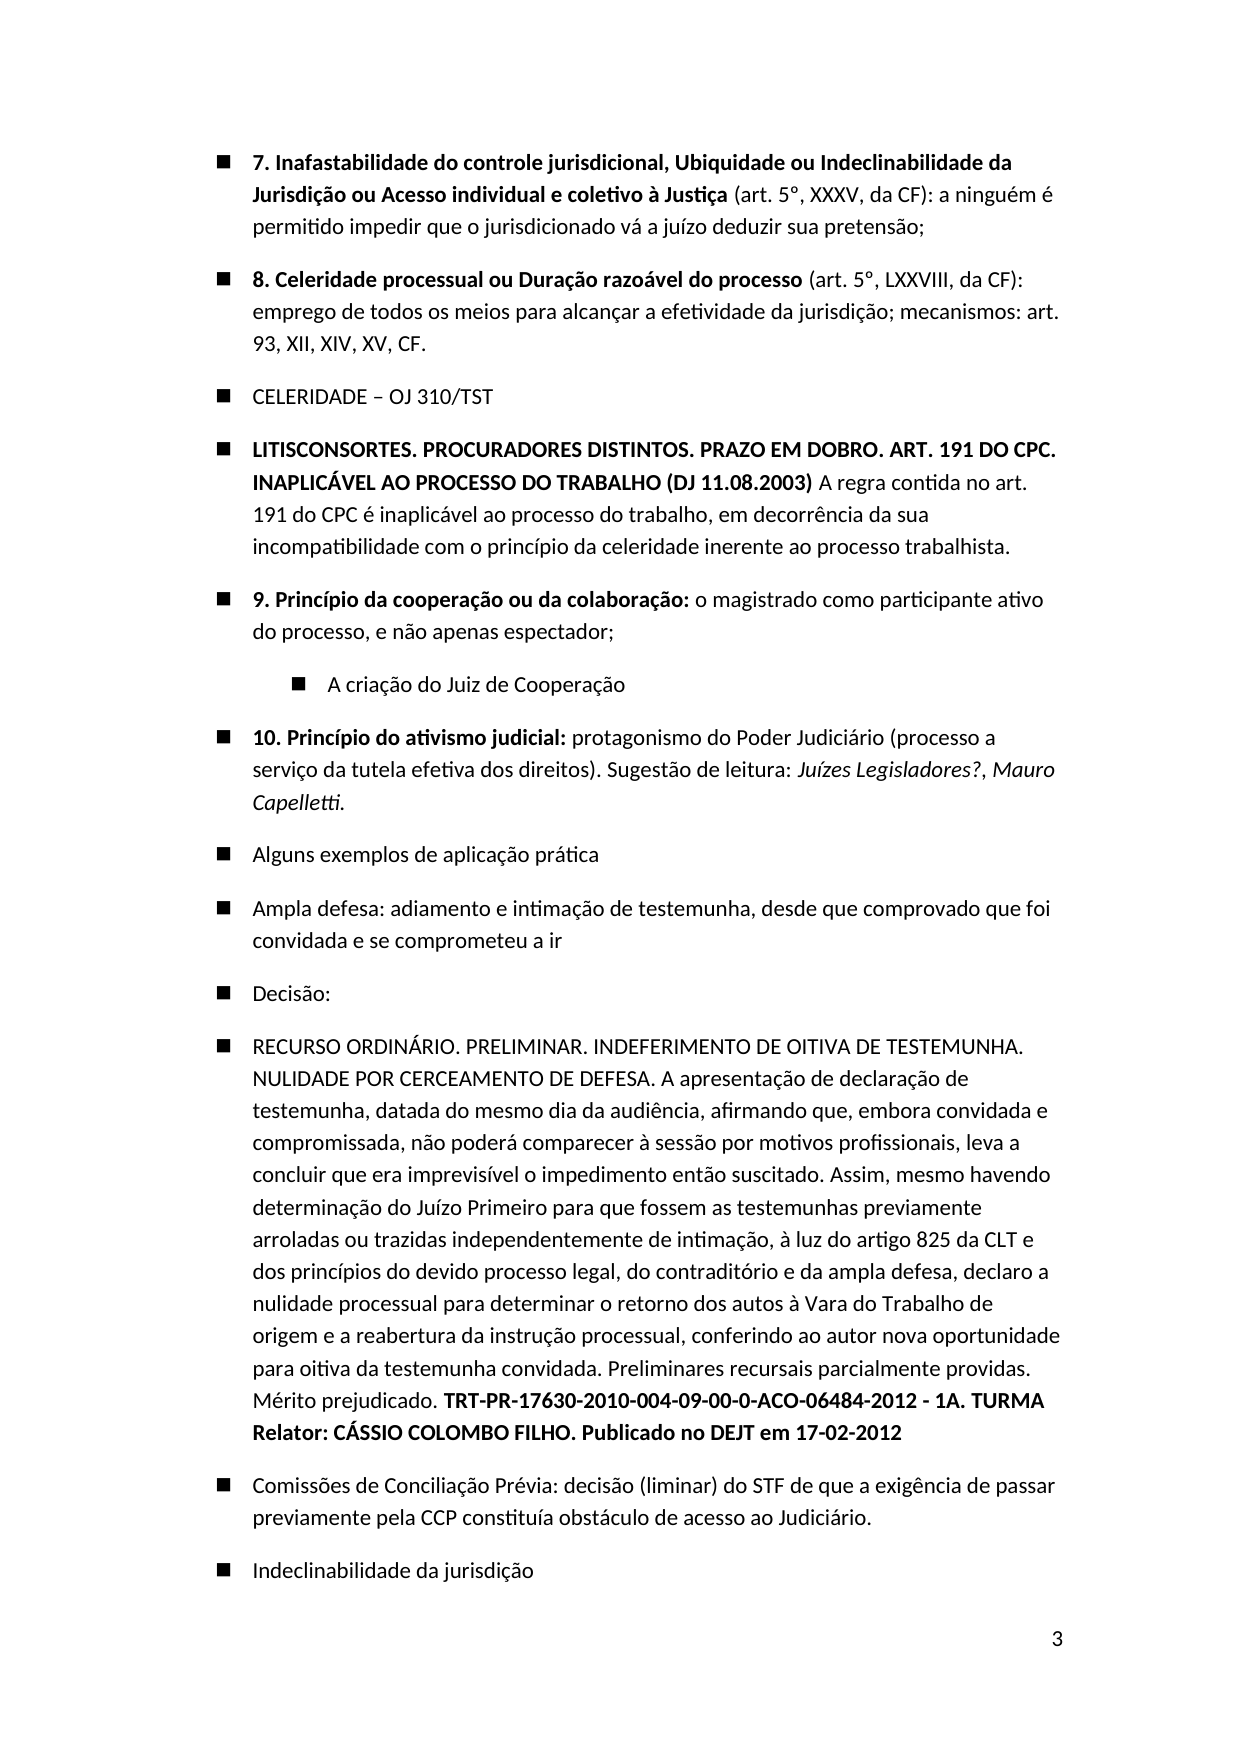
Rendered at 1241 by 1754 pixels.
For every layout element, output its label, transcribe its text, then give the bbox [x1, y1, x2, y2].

list 10. Princípio do ativismo judicial: protagonismo do Poder Judiciário (processo a serviço da tutela efetiva dos direitos). Sugestão de leitura: Juízes Legisladores?, Mauro Capelletti. [215, 723, 1063, 816]
list Alguns exemplos de aplicação prática [215, 841, 1063, 869]
list Indeclinabilidade da jurisdição [215, 1556, 1063, 1584]
list LITISCONSORTES. PROCURADORES DISTINTOS. PRAZO EM DOBRO. ART. 191 DO CPC. INAPLICÁVEL AO PROCESSO DO TRABALHO (DJ 11.08.2003) A regra contida no art. 191 do CPC é inaplicável ao processo do trabalho, em decorrência da sua incompatibilidade com o princípio da celeridade inerente ao processo trabalhista. [215, 435, 1063, 560]
list RECURSO ORDINÁRIO. PRELIMINAR. INDEFERIMENTO DE OITIVA DE TESTEMUNHA. NULIDADE POR CERCEAMENTO DE DEFESA. A apresentação de declaração de testemunha, datada do mesmo dia da audiência, afirmando que, embora convidada e compromissada, não poderá comparecer à sessão por motivos profissionais, leva a concluir que era imprevisível o impedimento então suscitado. Assim, mesmo havendo determinação do Juízo Primeiro para que fossem as testemunhas previamente arroladas ou trazidas independentemente de intimação, à luz do artigo 825 da CLT e dos princípios do devido processo legal, do contraditório e da ampla defesa, declaro a nulidade processual para determinar o retorno dos autos à Vara do Trabalho de origem e a reabertura da instrução processual, conferindo ao autor nova oportunidade para oitiva da testemunha convidada. Preliminares recursais parcialmente providas. Mérito prejudicado. TRT-PR-17630-2010-004-09-00-0-ACO-06484-2012 - 1A. TURMA Relator: CÁSSIO COLOMBO FILHO. Publicado no DEJT em 17-02-2012 [215, 1032, 1063, 1446]
list Ampla defesa: adiamento e intimação de testemunha, desde que comprovado que foi convidada e se comprometeu a ir [215, 894, 1063, 954]
list 8. Celeridade processual ou Duração razoável do processo (art. 5º, LXXVIII, da CF): emprego de todos os meios para alcançar a efetividade da jurisdição; mecanismos: art. 93, XII, XIV, XV, CF. [215, 265, 1063, 357]
list Comissões de Conciliação Prévia: decisão (liminar) do STF de que a exigência de passar previamente pela CCP constituía obstáculo de acesso ao Judiciário. [215, 1471, 1063, 1531]
list 7. Inafastabilidade do controle jurisdicional, Ubiquidade ou Indeclinabilidade da Jurisdição ou Acesso individual e coletivo à Justiça (art. 5º, XXXV, da CF): a ninguém é permitido impedir que o jurisdicionado vá a juízo deduzir sua pretensão; [215, 148, 1063, 240]
list CELERIDADE – OJ 310/TST [215, 382, 1063, 410]
list Decisão: [215, 979, 1063, 1007]
list A criação do Juiz de Cooperação [290, 670, 1063, 698]
list 9. Princípio da cooperação ou da colaboração: o magistrado como participante ativo do processo, e não apenas espectador; [215, 585, 1063, 645]
